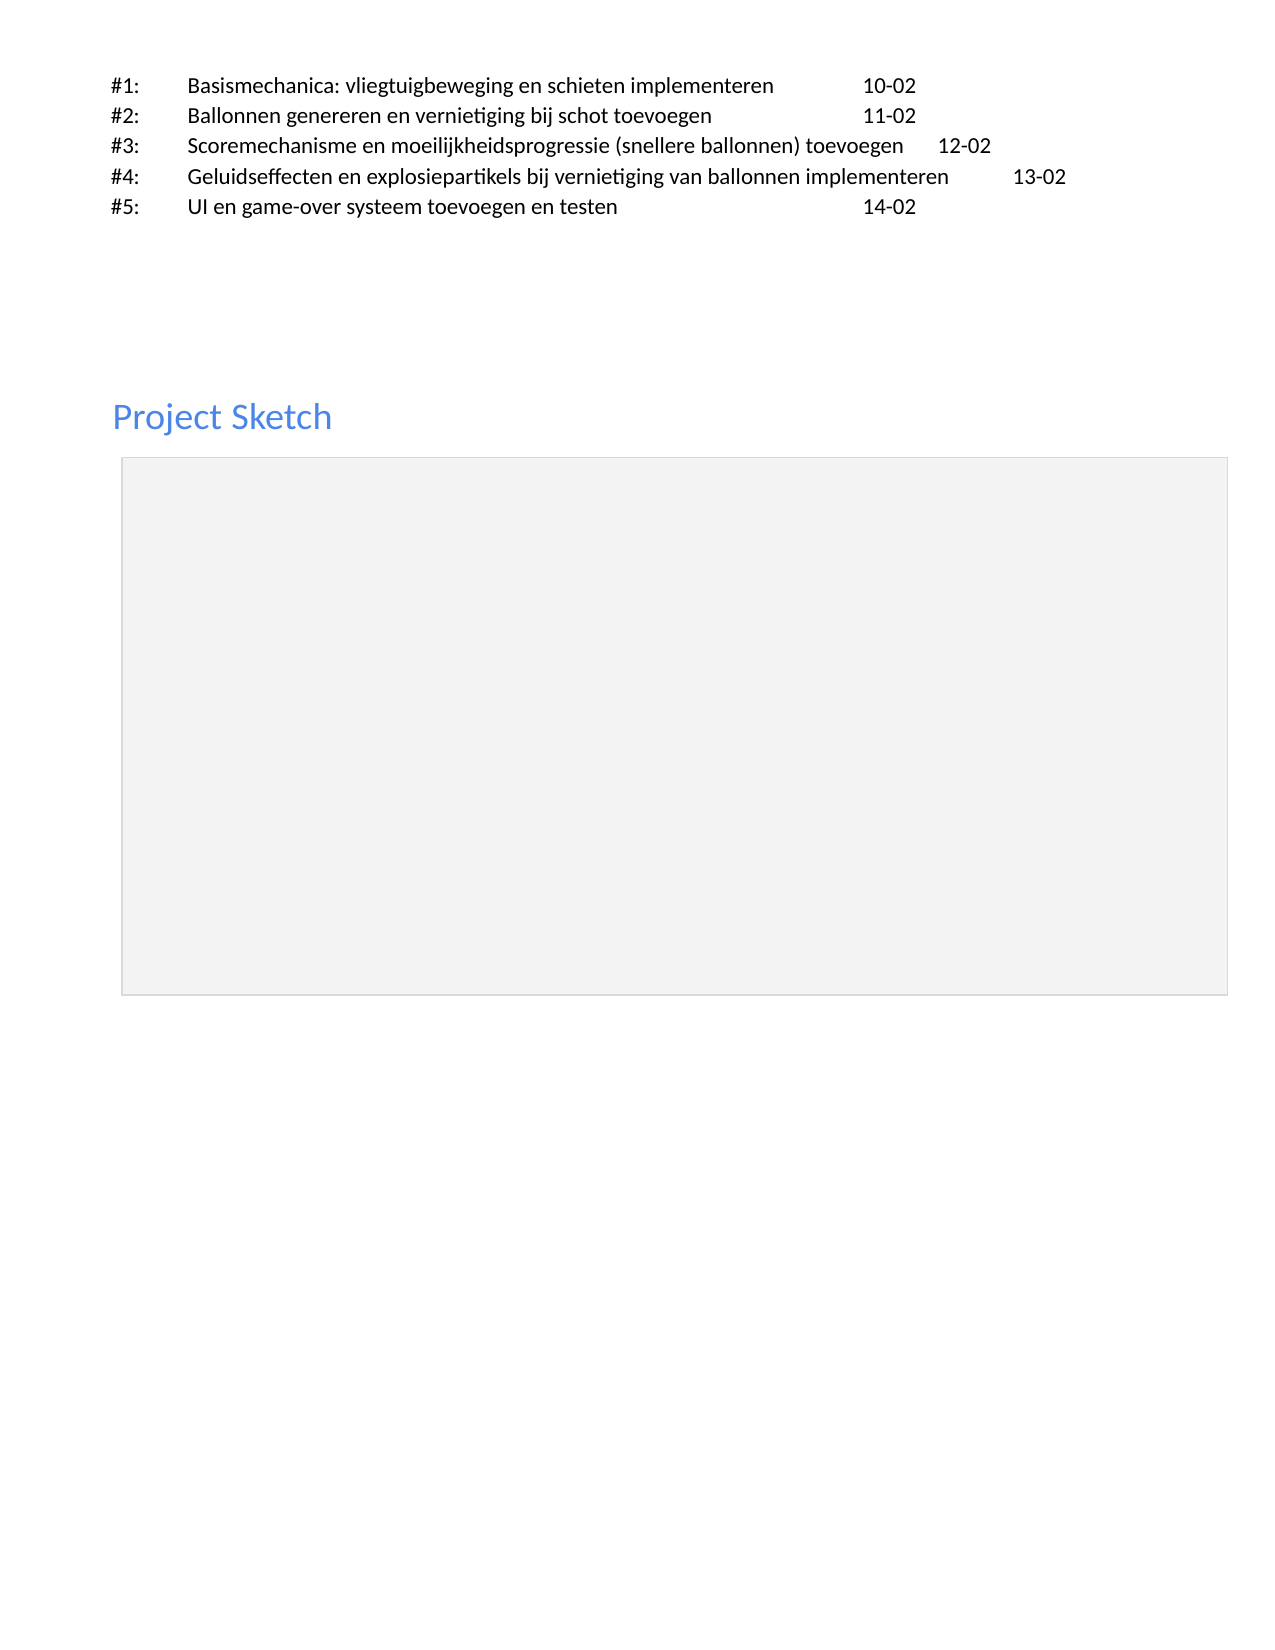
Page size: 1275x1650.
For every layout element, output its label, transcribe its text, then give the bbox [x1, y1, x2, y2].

text #1: Basismechanica: vliegtuigbeweging en schieten implementeren 10-02 #2: Ballonnen genereren en vernietiging bij schot toevoegen 11-02 #3: Scoremechanisme en moeilijkheidsprogressie (snellere ballonnen) toevoegen 12-02 #4: Geluidseffecten en explosiepartikels bij vernietiging van ballonnen implementeren 13-02 #5: UI en game-over systeem toevoegen en testen 14-02 [111, 71, 1164, 220]
